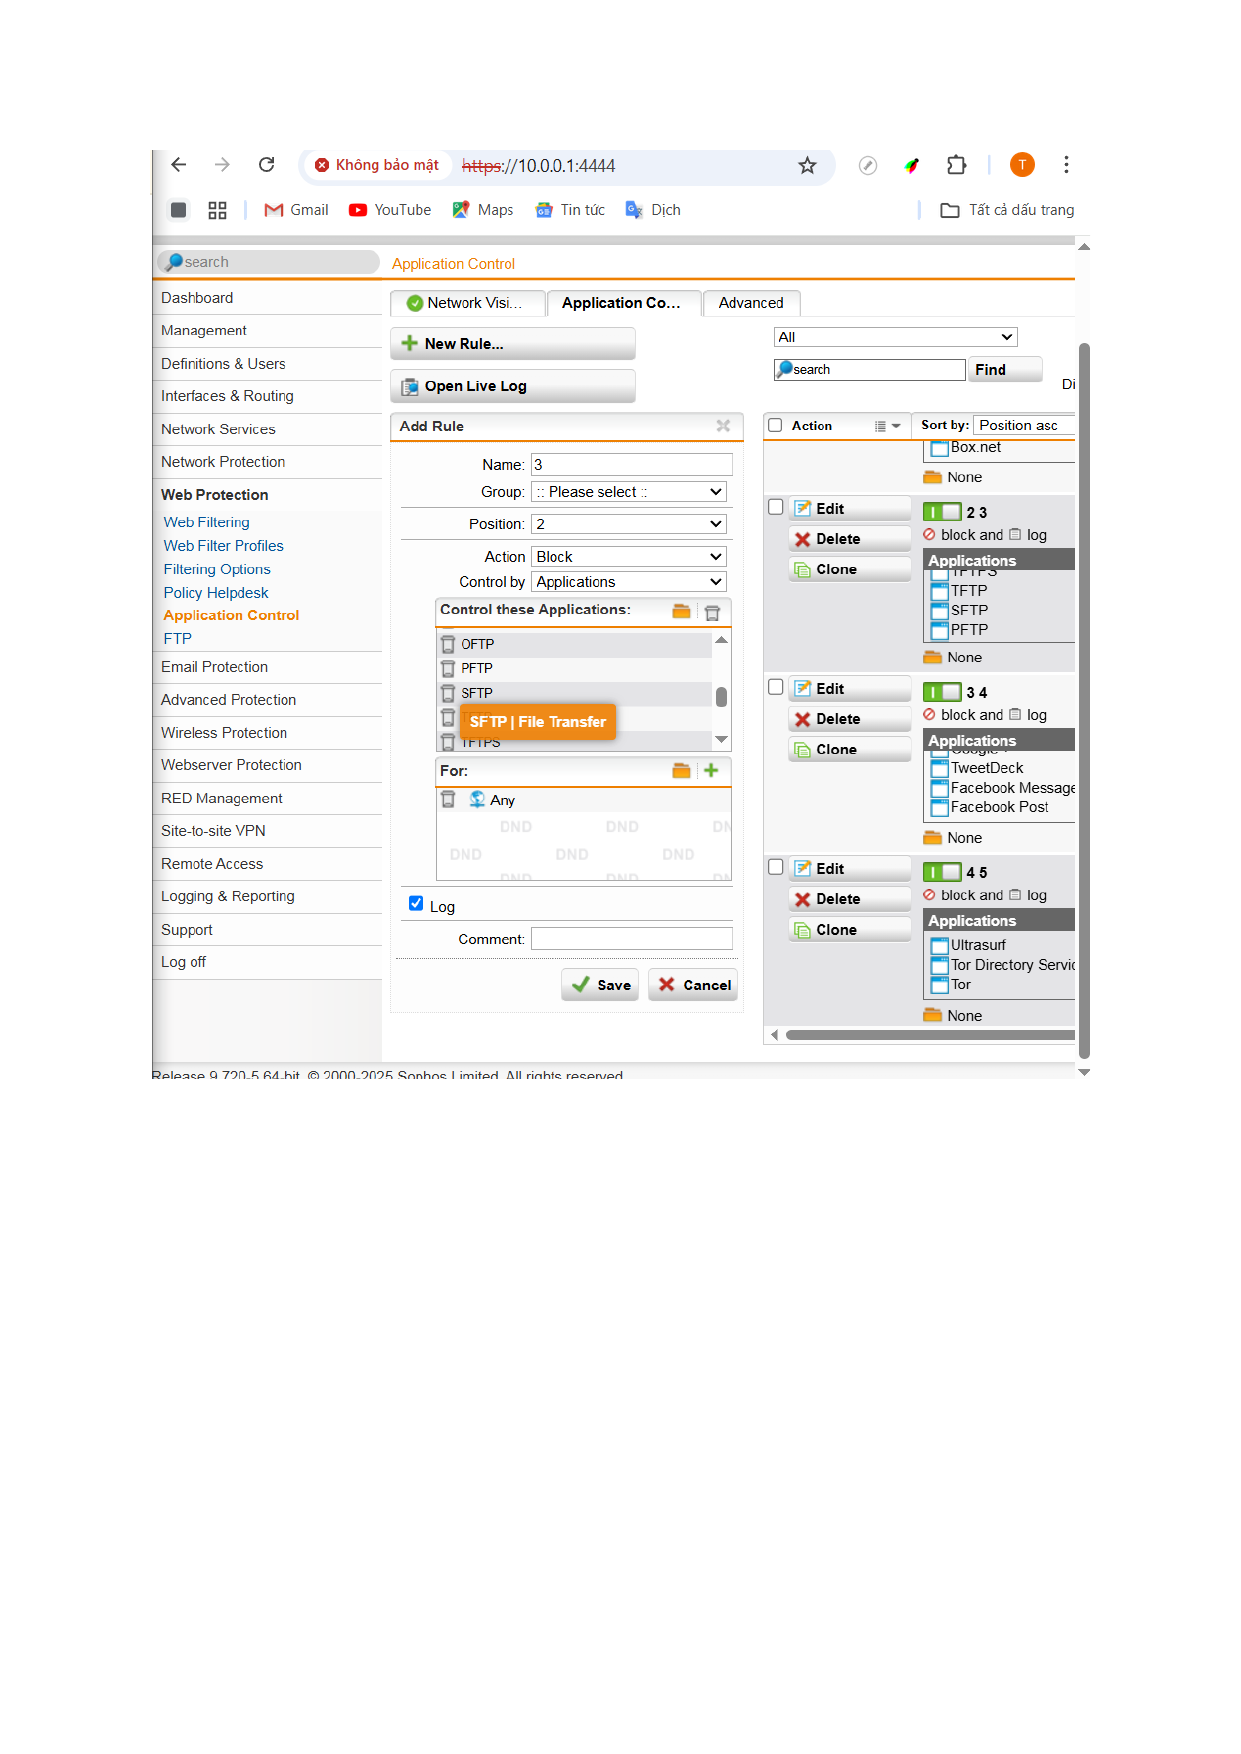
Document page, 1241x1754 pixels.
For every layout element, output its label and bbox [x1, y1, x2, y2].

picture [150, 150, 1091, 1079]
